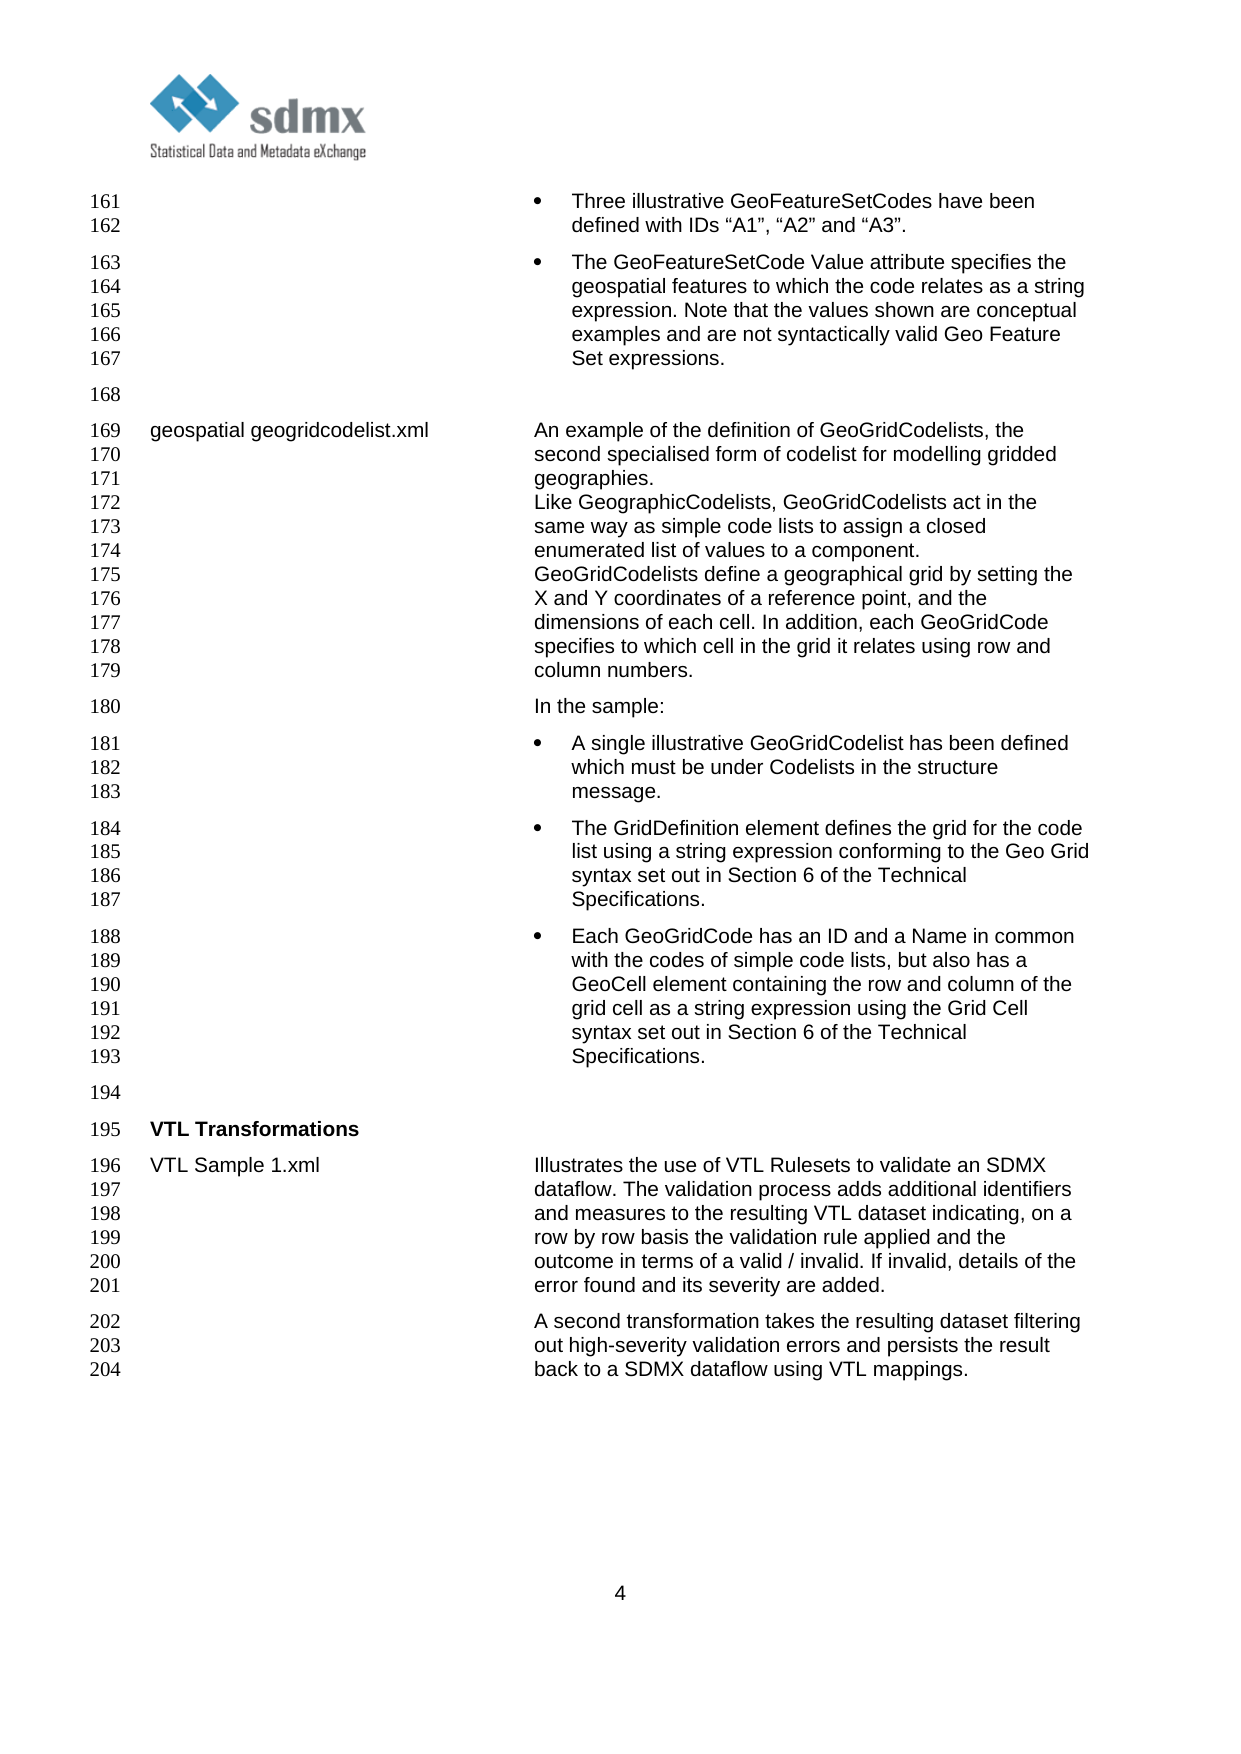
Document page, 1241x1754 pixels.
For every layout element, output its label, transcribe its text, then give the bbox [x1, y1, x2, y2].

text geospatial geogridcodelist.xml An example of the definition of GeoGridCodelists, the second specialised form of codelist for modelling gridded geographies. Like GeographicCodelists, GeoGridCodelists act in the same way as simple code lists to assign a closed enumerated list of values to a component. GeoGridCodelists define a geographical grid by setting the X and Y coordinates of a reference point, and the dimensions of each cell. In addition, each GeoGridCode specifies to which cell in the grid it relates using row and column numbers. [150, 418, 1090, 682]
list Each GeoGridCode has an ID and a Name in common with the codes of simple code lists, but also has a GeoCell element containing the row and column of the grid cell as a string expression using the Grid Cell syntax set out in Section 6 of the Technical Specifications. [534, 924, 1090, 1068]
picture [150, 74, 372, 163]
list The GeoFeatureSetCode Value attribute specifies the geospatial features to which the code relates as a string expression. Note that the values shown are conceptual examples and are not syntactically valid Geo Feature Set expressions. [534, 249, 1090, 369]
list A single illustrative GeoGridCodelist has been defined which must be under Codelists in the structure message. [534, 731, 1090, 803]
text In the sample: [534, 694, 1090, 718]
text VTL Sample 1.xml Illustrates the use of VTL Rulesets to validate an SDMX dataflow. The validation process adds additional identifiers and measures to the resulting VTL dataset indicating, on a row by row basis the validation rule applied and the outcome in terms of a valid / invalid. If invalid, details of the error found and its severity are added. [150, 1153, 1090, 1297]
list Three illustrative GeoFeatureSetCodes have been defined with IDs “A1”, “A2” and “A3”. [534, 189, 1090, 237]
text A second transformation takes the resulting dataset filtering out high-severity validation errors and persists the result back to a SDMX dataflow using VTL mappings. [534, 1309, 1090, 1381]
list The GridDefinition element defines the grid for the code list using a string expression conforming to the Geo Grid syntax set out in Section 6 of the Technical Specifications. [534, 815, 1090, 911]
text VTL Transformations [150, 1117, 1090, 1141]
